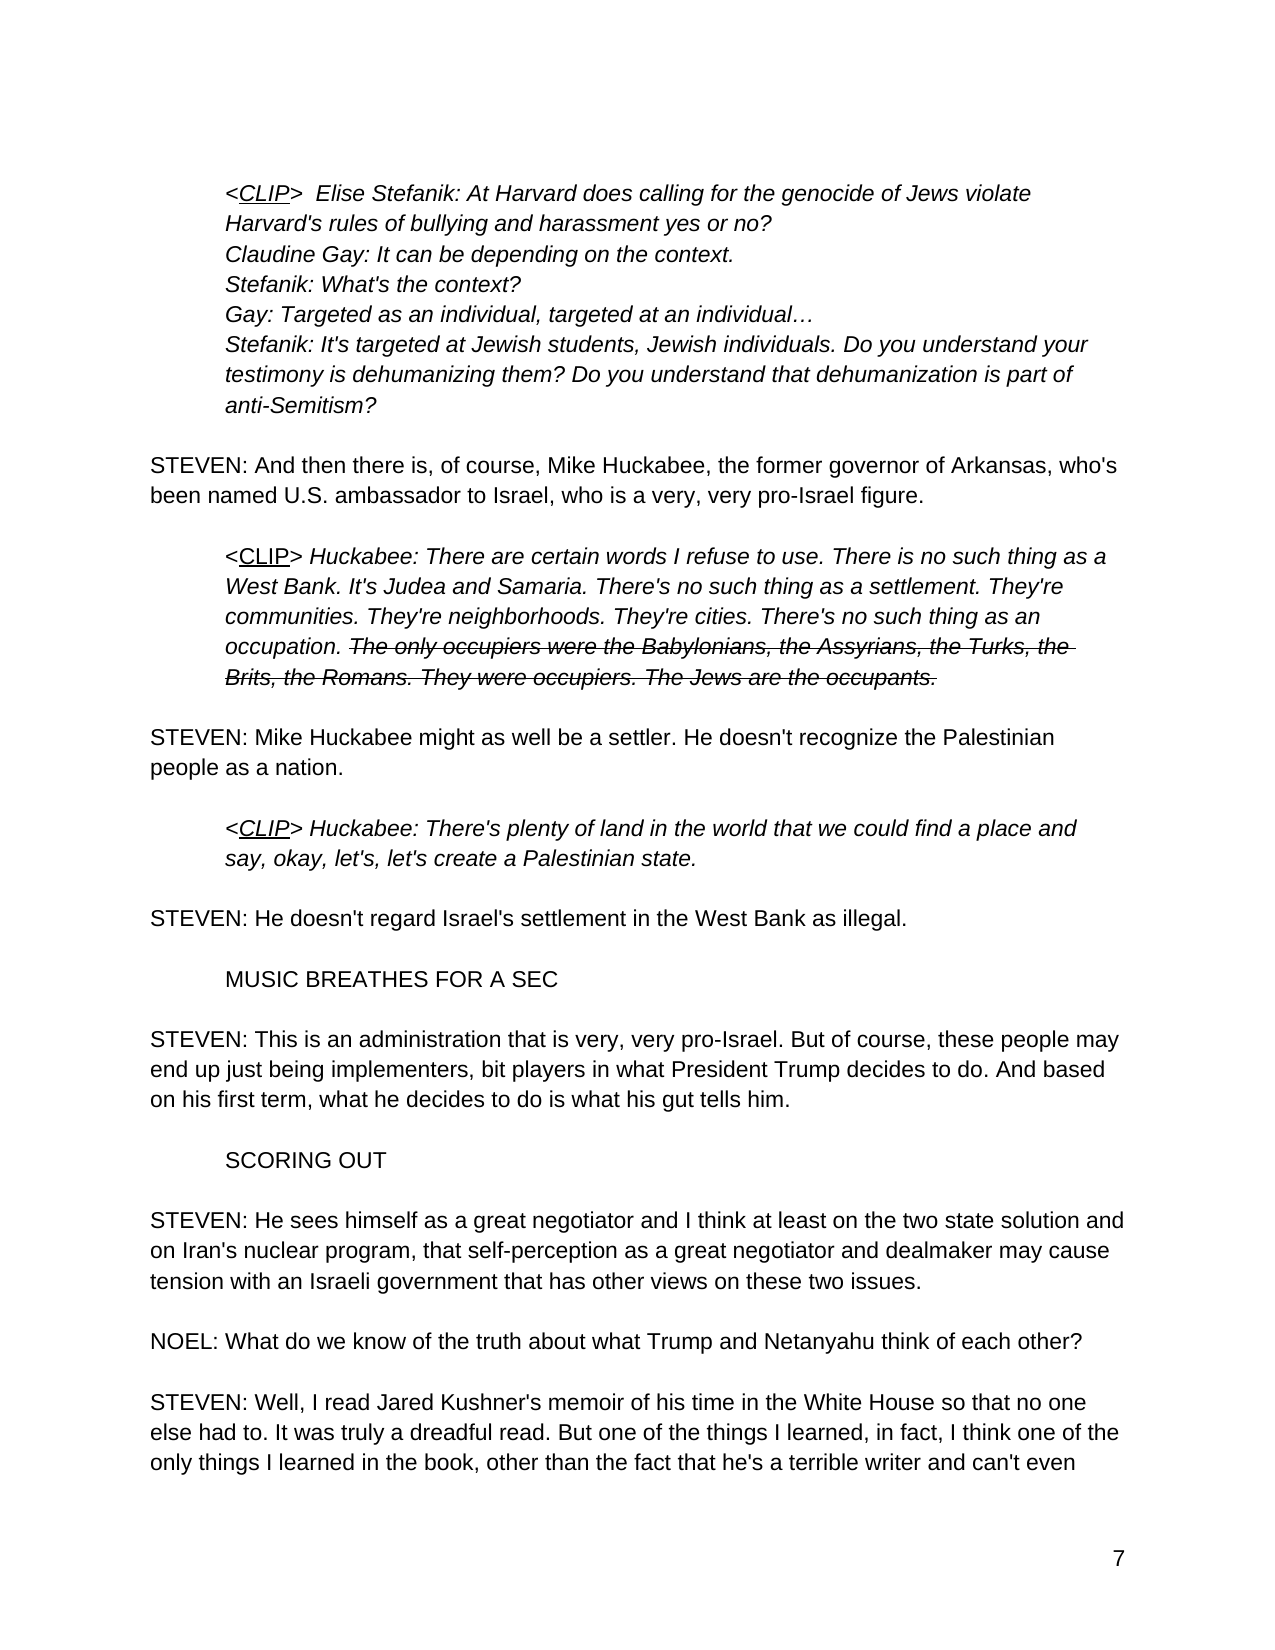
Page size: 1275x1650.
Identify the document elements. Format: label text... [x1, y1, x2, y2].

text SCORING OUT [225, 1147, 1125, 1173]
text STEVEN: He doesn't regard Israel's settlement in the West Bank as illegal. [150, 905, 1125, 932]
text Stefanik: It's targeted at Jewish students, Jewish individuals. Do you understand your testimony is dehumanizing them? Do you understand that dehumanization is part of anti-Semitism? [225, 331, 1125, 418]
text <CLIP> Huckabee: There's plenty of land in the world that we could find a place and say, okay, let's, let's create a Palestinian state. [225, 814, 1125, 871]
text Gay: Targeted as an individual, targeted at an individual… [225, 301, 1125, 327]
text <CLIP> Elise Stefanik: At Harvard does calling for the genocide of Jews violate Harvard's rules of bullying and harassment yes or no? [225, 180, 1125, 237]
text STEVEN: He sees himself as a great negotiator and I think at least on the two state solution and on Iran's nuclear program, that self-perception as a great negotiator and dealmaker may cause tension with an Israeli government that has other views on these two issues. [150, 1207, 1125, 1294]
text STEVEN: Mike Huckabee might as well be a settler. He doesn't recognize the Palestinian people as a nation. [150, 724, 1125, 781]
text STEVEN: And then there is, of course, Mike Huckabee, the former governor of Arkansas, who's been named U.S. ambassador to Israel, who is a very, very pro-Israel figure. [150, 452, 1125, 509]
text <CLIP> Huckabee: There are certain words I refuse to use. There is no such thing as a West Bank. It's Judea and Samaria. There's no such thing as a settlement. They're communities. They're neighborhoods. They're cities. There's no such thing as an occupation. The only occupiers were the Babylonians, the Assyrians, the Turks, the Brits, the Romans. They were occupiers. The Jews are the occupants. [225, 543, 1125, 690]
text NOEL: What do we know of the truth about what Trump and Netanyahu think of each other? [150, 1328, 1125, 1354]
text Claudine Gay: It can be depending on the context. [225, 241, 1125, 267]
text Stefanik: What's the context? [225, 271, 1125, 297]
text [150, 1388, 1125, 1475]
text STEVEN: This is an administration that is very, very pro-Israel. But of course, these people may end up just being implementers, bit players in what President Trump decides to do. And based on his first term, what he decides to do is what his gut tells him. [150, 1026, 1125, 1113]
text MUSIC BREATHES FOR A SEC [225, 966, 1125, 992]
